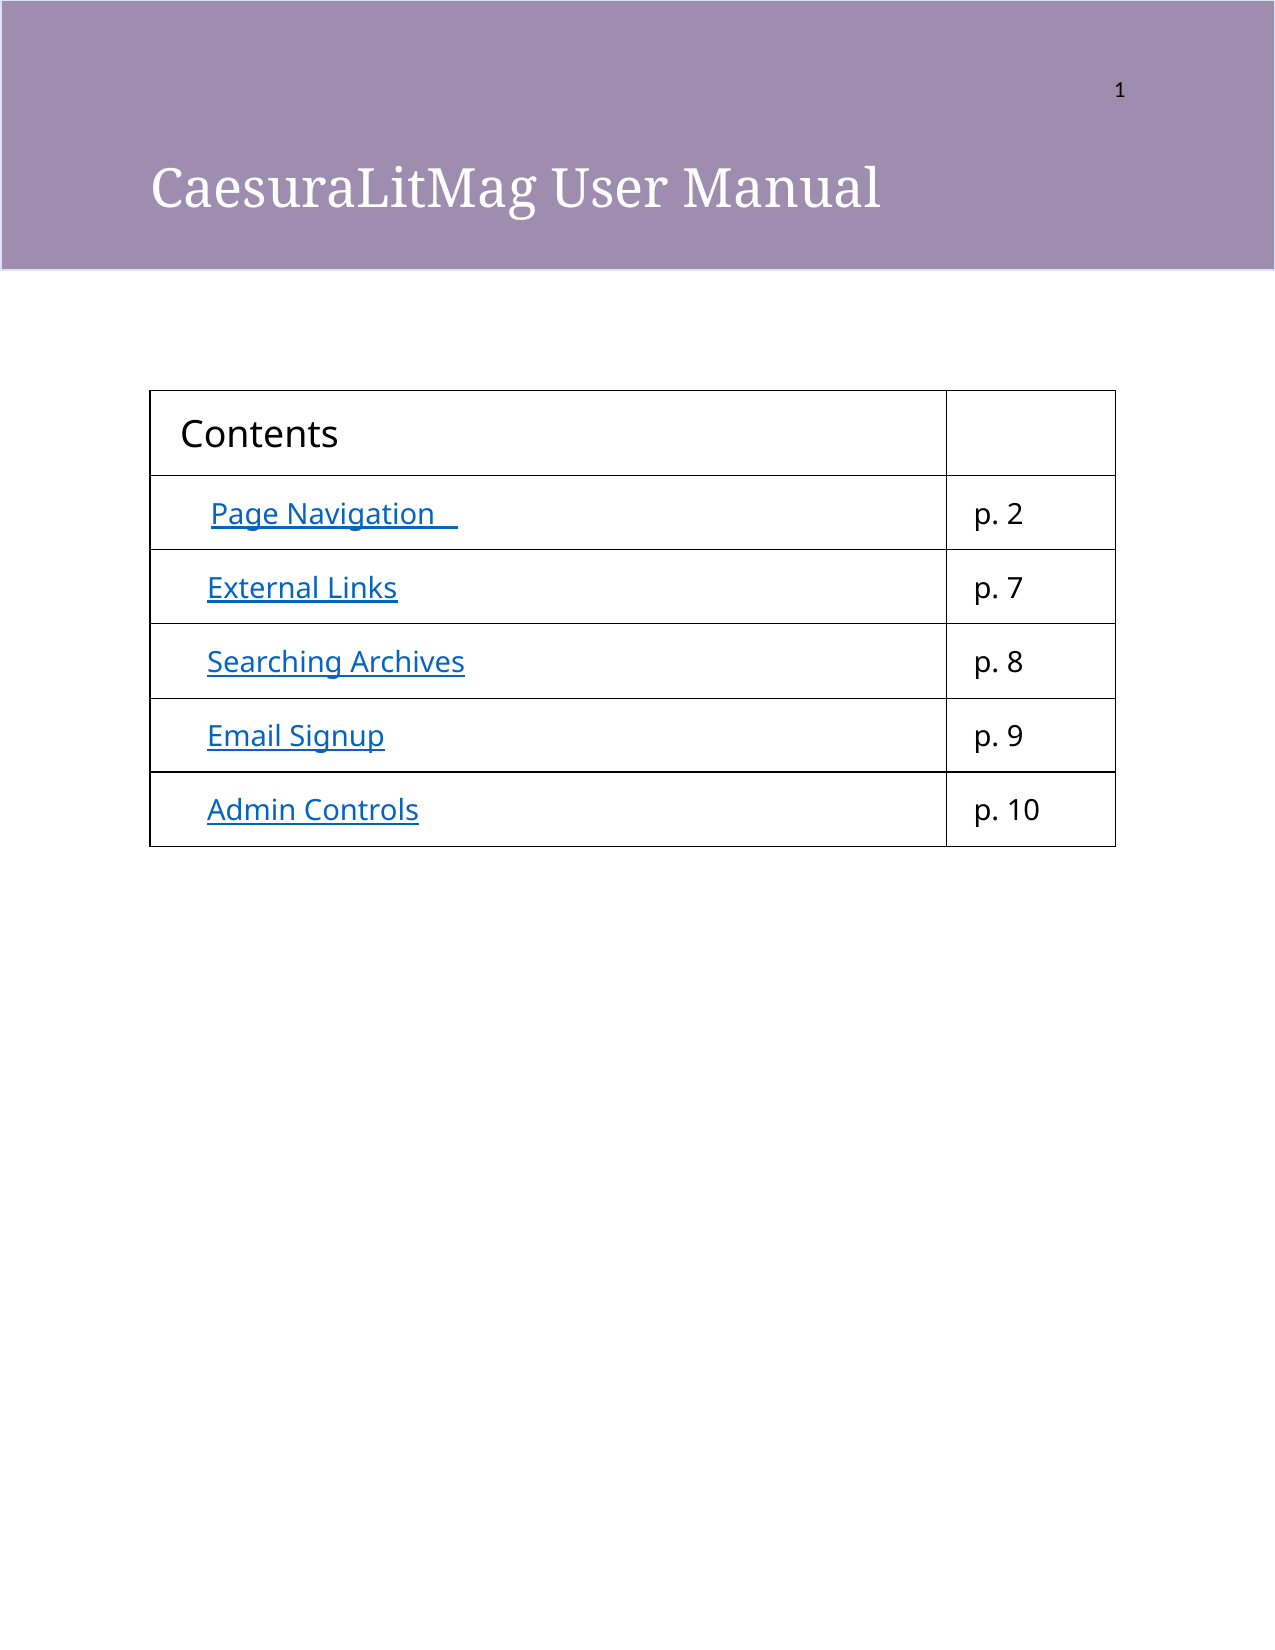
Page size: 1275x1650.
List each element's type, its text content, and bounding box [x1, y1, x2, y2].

table_cell Admin Controls [151, 773, 946, 846]
table_cell Page Navigation [151, 476, 946, 549]
table_cell External Links [151, 550, 946, 623]
table_cell p. 7 [947, 550, 1115, 623]
table_cell Searching Archives [151, 624, 946, 697]
text CaesuraLitMag User Manual [150, 150, 1125, 224]
table_cell p. 10 [947, 773, 1115, 846]
table_cell p. 8 [947, 624, 1115, 697]
table_header [947, 391, 1115, 475]
table_header Contents [151, 391, 946, 475]
table_cell p. 2 [947, 476, 1115, 549]
table_cell Email Signup [151, 699, 946, 771]
table_cell p. 9 [947, 699, 1115, 771]
